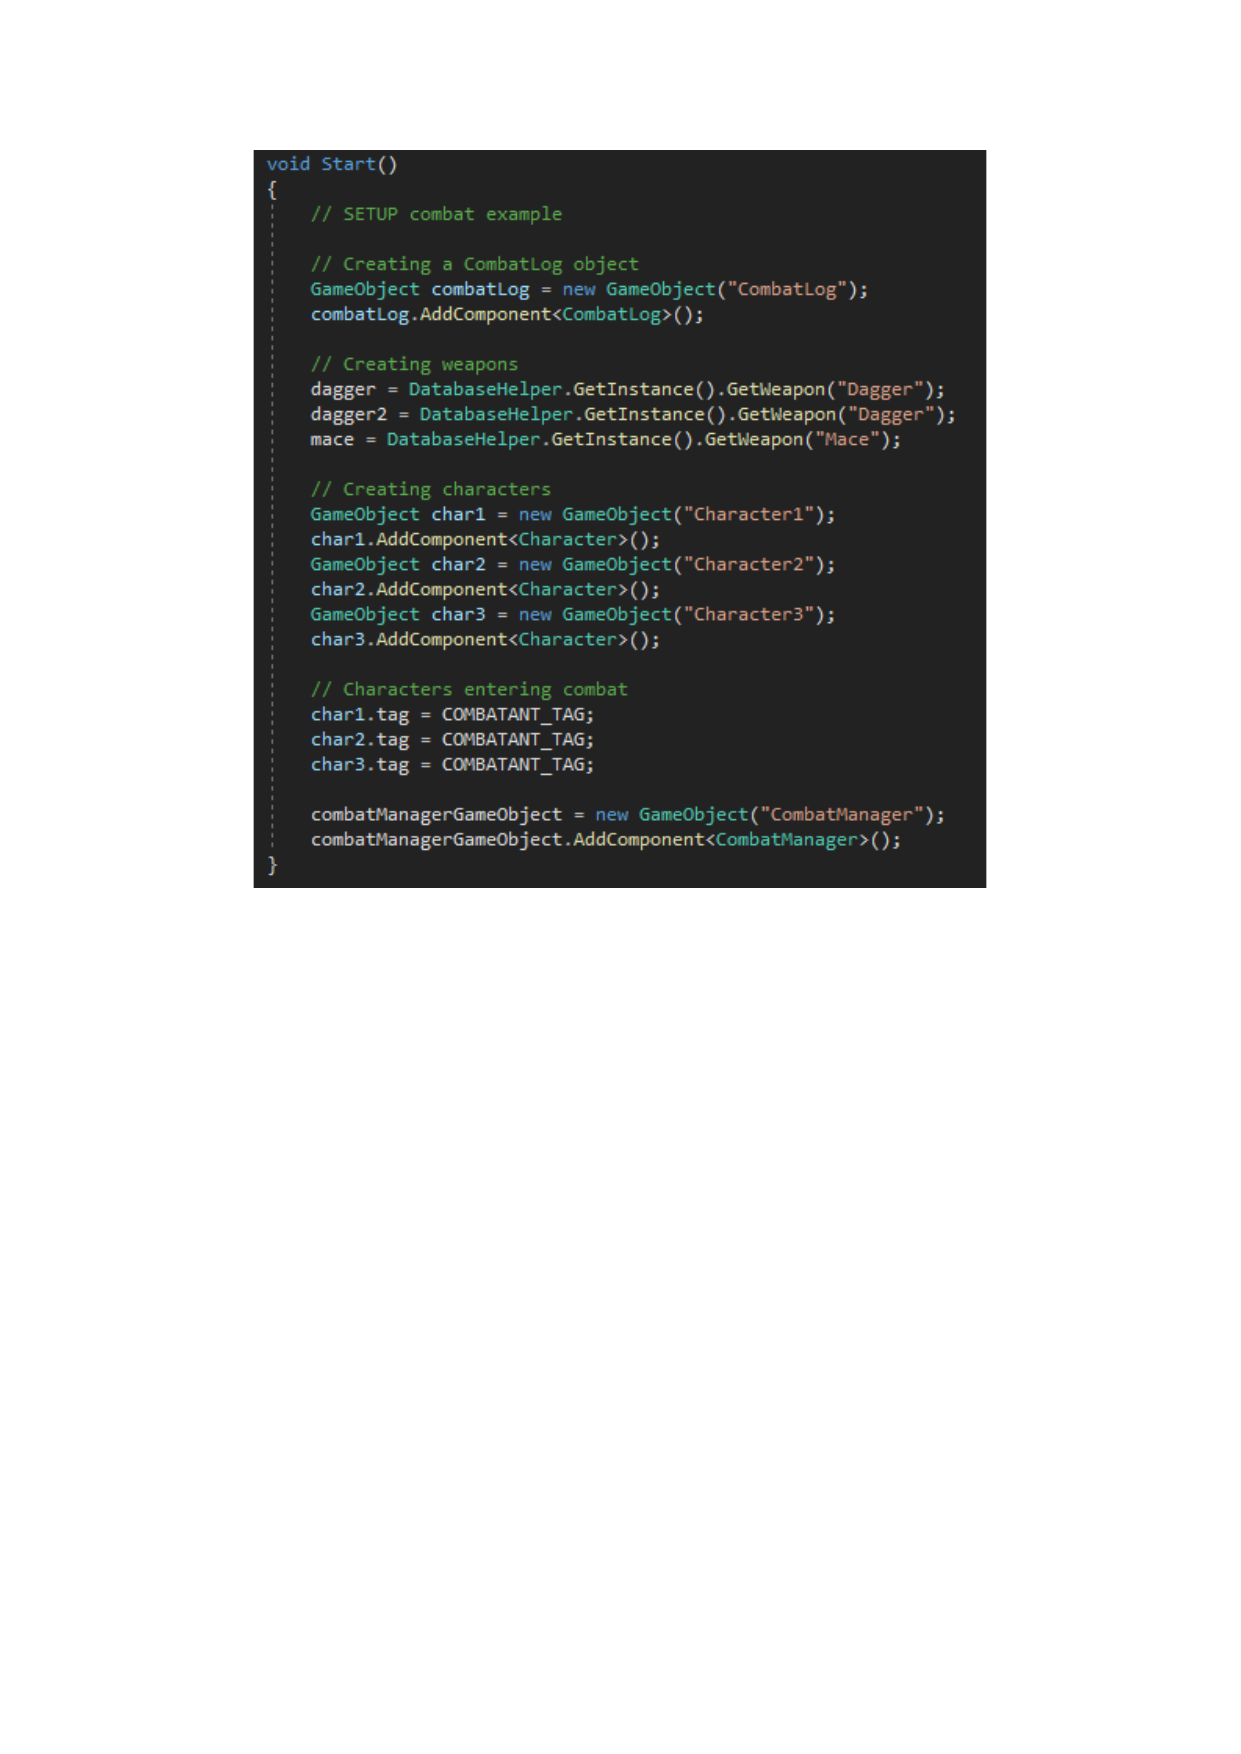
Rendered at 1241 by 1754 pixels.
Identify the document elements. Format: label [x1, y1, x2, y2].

picture [253, 150, 987, 888]
